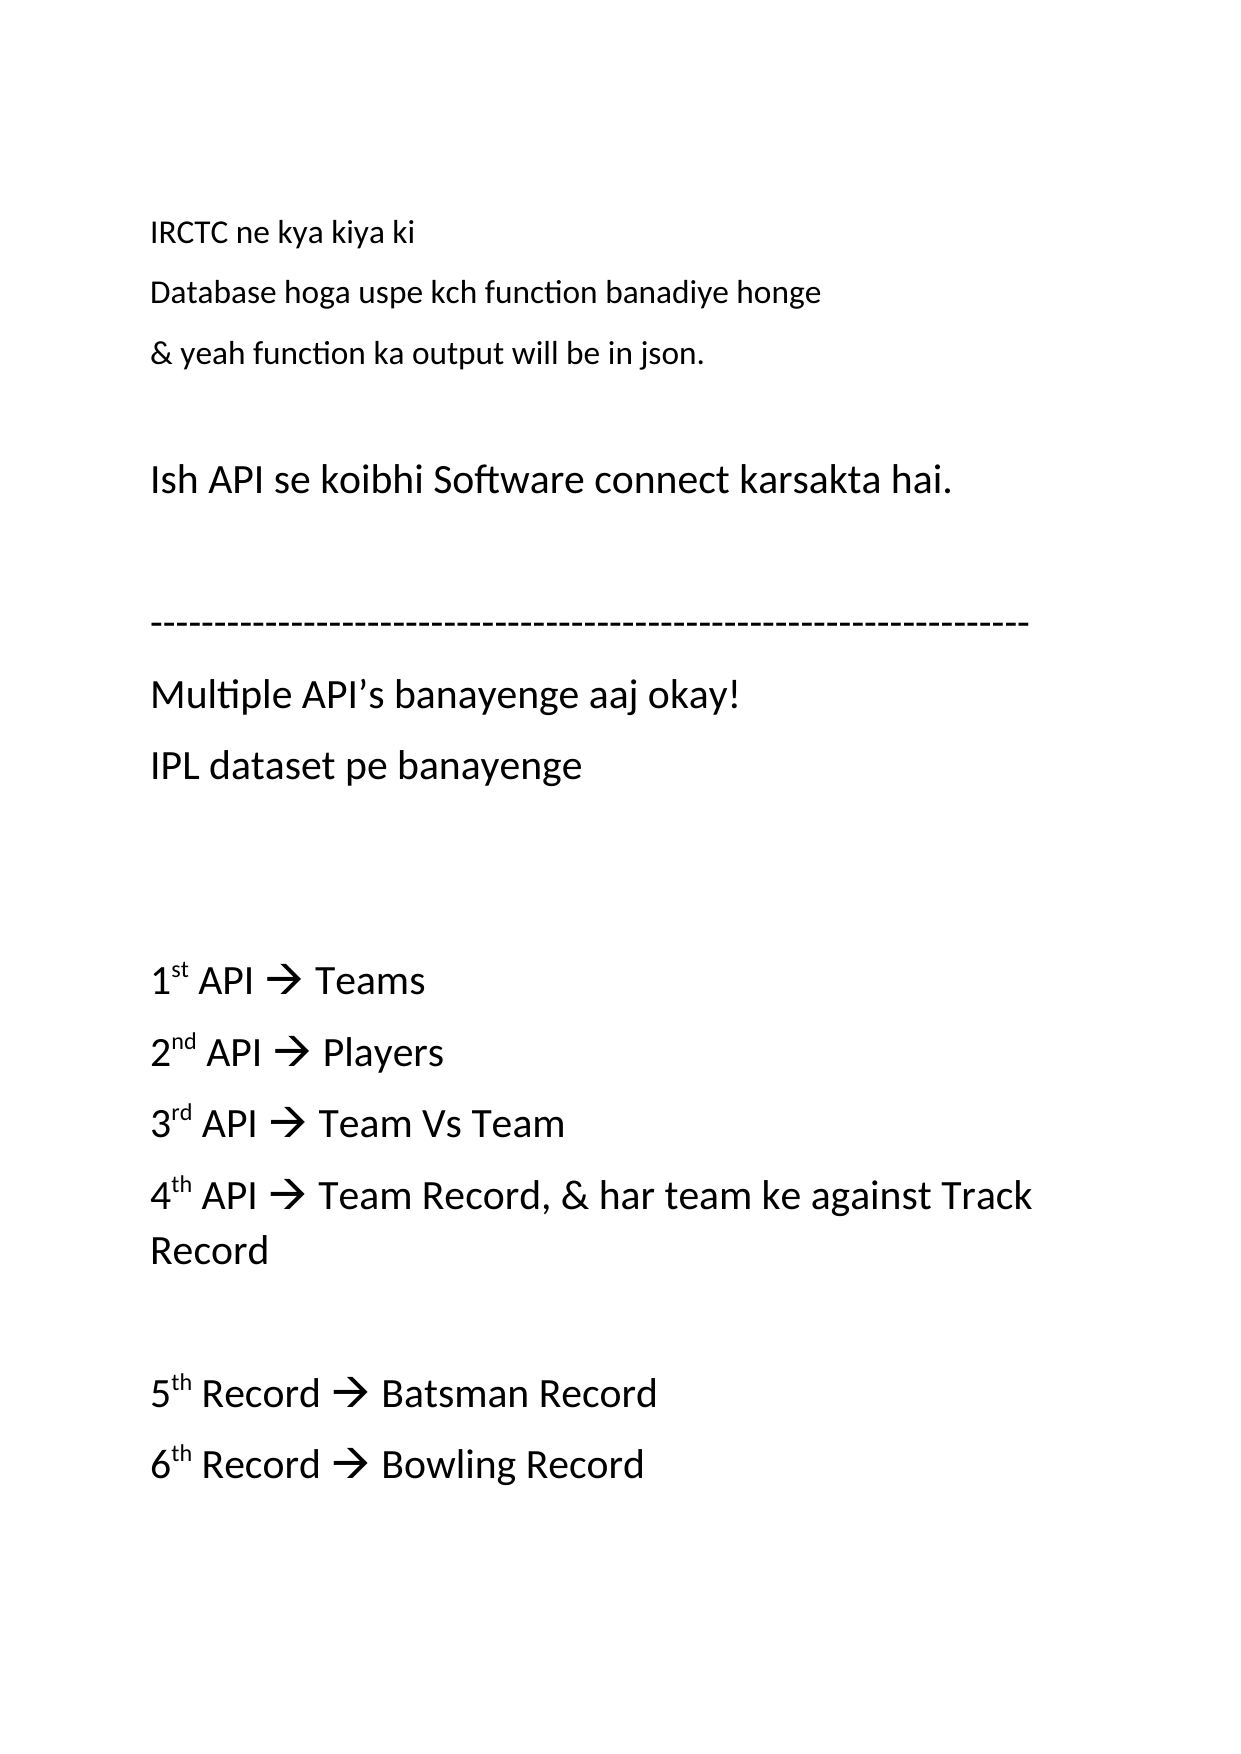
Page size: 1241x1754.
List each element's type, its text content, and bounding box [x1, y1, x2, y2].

text Multiple API’s banayenge aaj okay! [150, 668, 1090, 719]
text & yeah function ka output will be in json. [150, 332, 1090, 373]
text IPL dataset pe banayenge [150, 739, 1090, 790]
text 6th Record Bowling Record [150, 1438, 1090, 1489]
text 3rd API Team Vs Team [150, 1097, 1090, 1148]
text Ish API se koibhi Software connect karsakta hai. [150, 453, 1090, 504]
text --------------------------------------------------------------------- [150, 596, 1090, 647]
text 2nd API Players [150, 1026, 1090, 1076]
text Database hoga uspe kch function banadiye honge [150, 271, 1090, 312]
text 5th Record Batsman Record [150, 1367, 1090, 1418]
text IRCTC ne kya kiya ki [150, 211, 1090, 251]
text 4th API Team Record, & har team ke against Track Record [150, 1169, 1090, 1274]
text 1st API Teams [150, 954, 1090, 1005]
